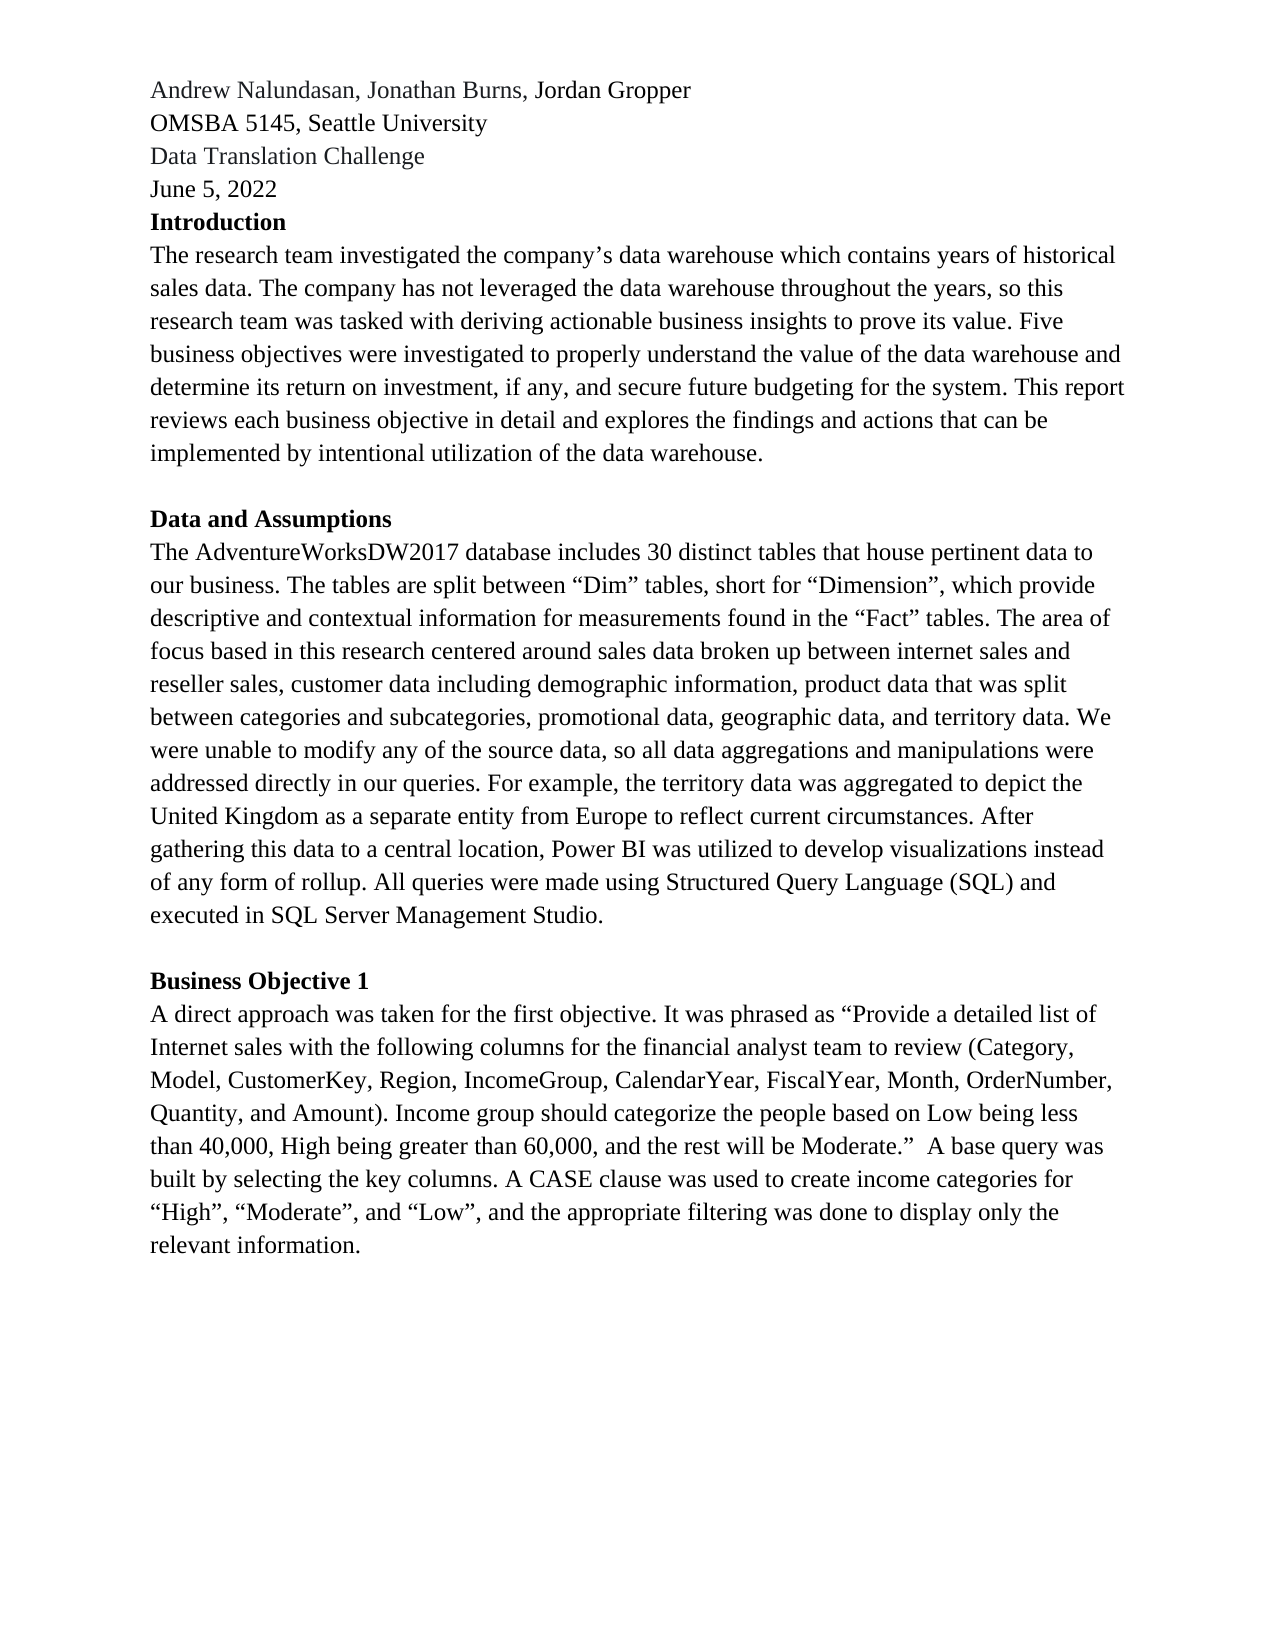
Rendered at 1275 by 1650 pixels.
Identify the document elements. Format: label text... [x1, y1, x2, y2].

text Business Objective 1 [150, 966, 1125, 995]
text Data and Assumptions [150, 504, 1125, 533]
text A direct approach was taken for the first objective. It was phrased as “Provide a detailed list of Internet sales with the following columns for the financial analyst team to review (Category, Model, CustomerKey, Region, IncomeGroup, CalendarYear, FiscalYear, Month, OrderNumber, Quantity, and Amount). Income group should categorize the people based on Low being less than 40,000, High being greater than 60,000, and the rest will be Moderate.” A base query was built by selecting the key columns. A CASE clause was used to create income categories for “High”, “Moderate”, and “Low”, and the appropriate filtering was done to display only the relevant information. [150, 999, 1125, 1259]
text The AdventureWorksDW2017 database includes 30 distinct tables that house pertinent data to our business. The tables are split between “Dim” tables, short for “Dimension”, which provide descriptive and contextual information for measurements found in the “Fact” tables. The area of focus based in this research centered around sales data broken up between internet sales and reseller sales, customer data including demographic information, product data that was split between categories and subcategories, promotional data, geographic data, and territory data. We were unable to modify any of the source data, so all data aggregations and manipulations were addressed directly in our queries. For example, the territory data was aggregated to depict the United Kingdom as a separate entity from Europe to reflect current circumstances. After gathering this data to a central location, Power BI was utilized to develop visualizations instead of any form of rollup. All queries were made using Structured Query Language (SQL) and executed in SQL Server Management Studio. [150, 537, 1125, 929]
text Introduction [150, 207, 1125, 235]
text The research team investigated the company’s data warehouse which contains years of historical sales data. The company has not leveraged the data warehouse throughout the years, so this research team was tasked with deriving actionable business insights to prove its value. Five business objectives were investigated to properly understand the value of the data warehouse and determine its return on investment, if any, and secure future budgeting for the system. This report reviews each business objective in detail and explores the findings and actions that can be implemented by intentional utilization of the data warehouse. [150, 240, 1125, 467]
